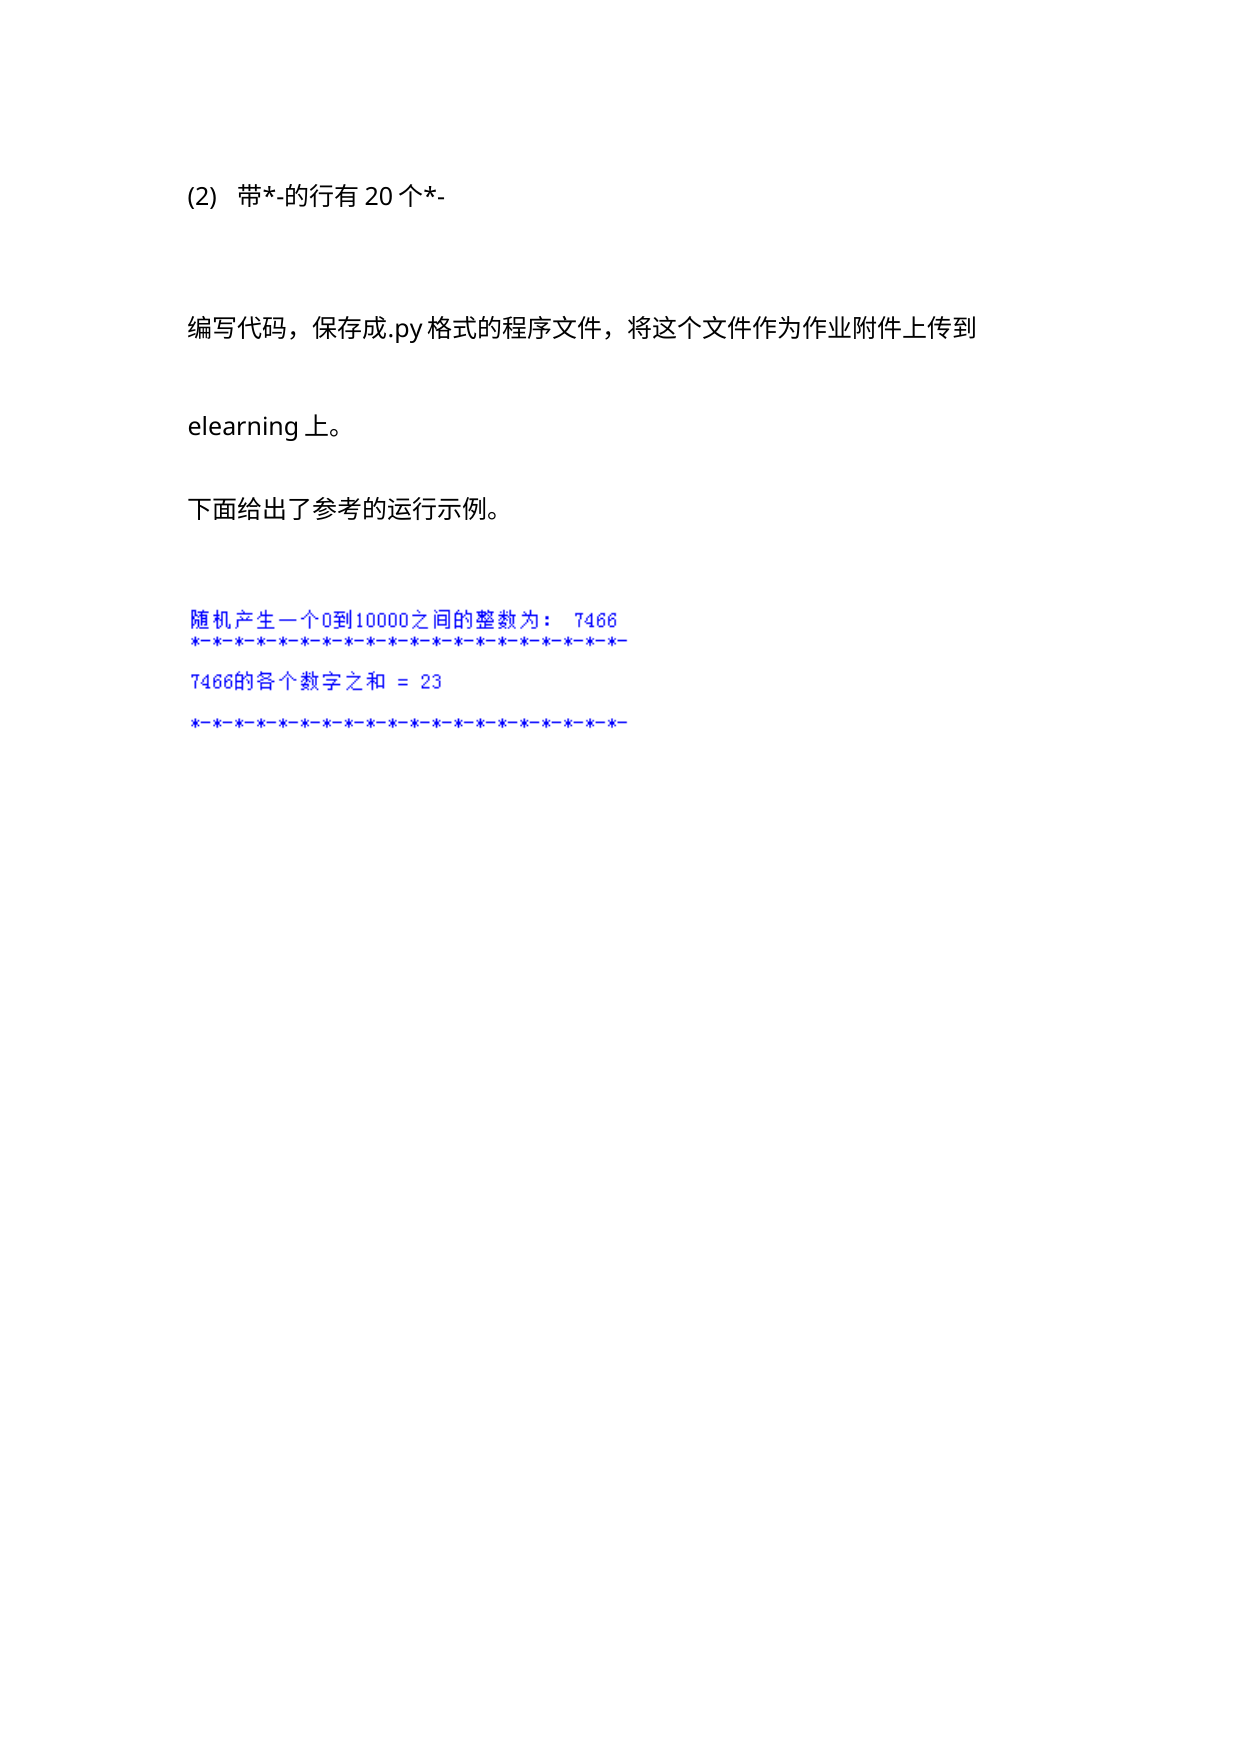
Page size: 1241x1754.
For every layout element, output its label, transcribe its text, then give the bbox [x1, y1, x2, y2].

list 带*-的行有20个*- [187, 162, 1053, 227]
picture [187, 607, 682, 736]
text 下面给出了参考的运行示例。 [187, 475, 1053, 540]
text 编写代码，保存成.py格式的程序文件，将这个文件作为作业附件上传到elearning上。 [187, 294, 1053, 457]
